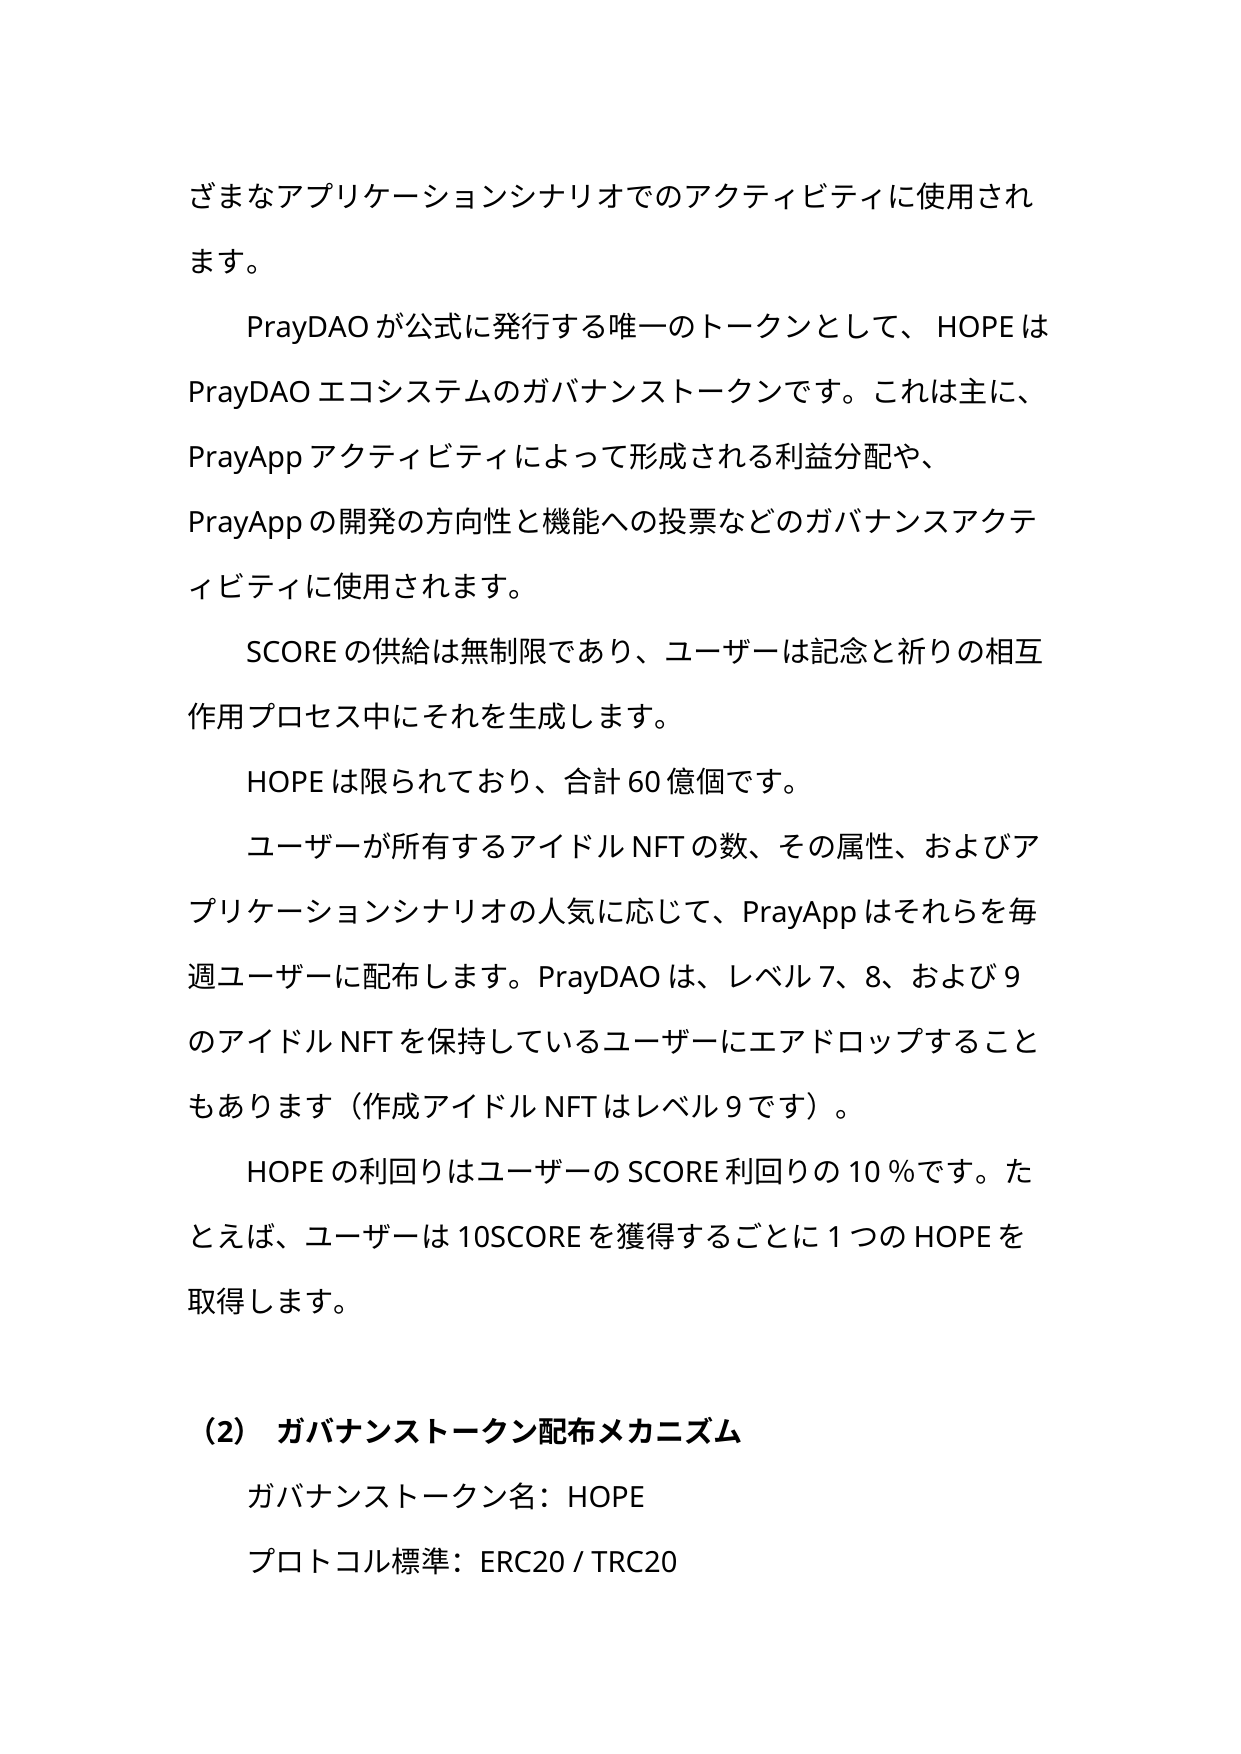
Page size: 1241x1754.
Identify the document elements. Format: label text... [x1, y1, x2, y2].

text プロトコル標準：ERC20 / TRC20 [187, 1527, 1053, 1592]
text HOPEの利回りはユーザーのSCORE利回りの10 ％です。た​​とえば、ユーザーは 10SCOREを獲得するごとに1つのHOPEを取得します。 [187, 1137, 1053, 1332]
text HOPEは限られており、合計60億個です。 [187, 747, 1053, 812]
text ユーザーが所有するアイドルNFTの数、その属性、およびアプリケーションシナリオの人気に応じて、PrayAppはそれらを毎週ユーザーに配布します。PrayDAOは、レベル7、8、および9のアイドルNFTを保持しているユーザーにエアドロップすることもあります（作成アイドルNFTはレベル9です）。 [187, 812, 1053, 1137]
subtitle （2） ガバナンストークン配布メカニズム [187, 1397, 1053, 1462]
text ガバナンストークン名：HOPE [187, 1462, 1053, 1527]
text SCOREの供給は無制限であり、ユーザーは記念と祈りの相互作用プロセス中にそれを生成します。 [187, 617, 1053, 747]
text PrayDAOが公式に発行する唯一のトークンとして、 HOPEはPrayDAOエコシステムのガバナンストークンです。これは主に、 PrayAppアクティビティによって形成される利益分配や、PrayAppの開発の方向性と機能への投票などのガバナンスアクティビティに使用されます。 [187, 292, 1053, 617]
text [187, 162, 1053, 292]
